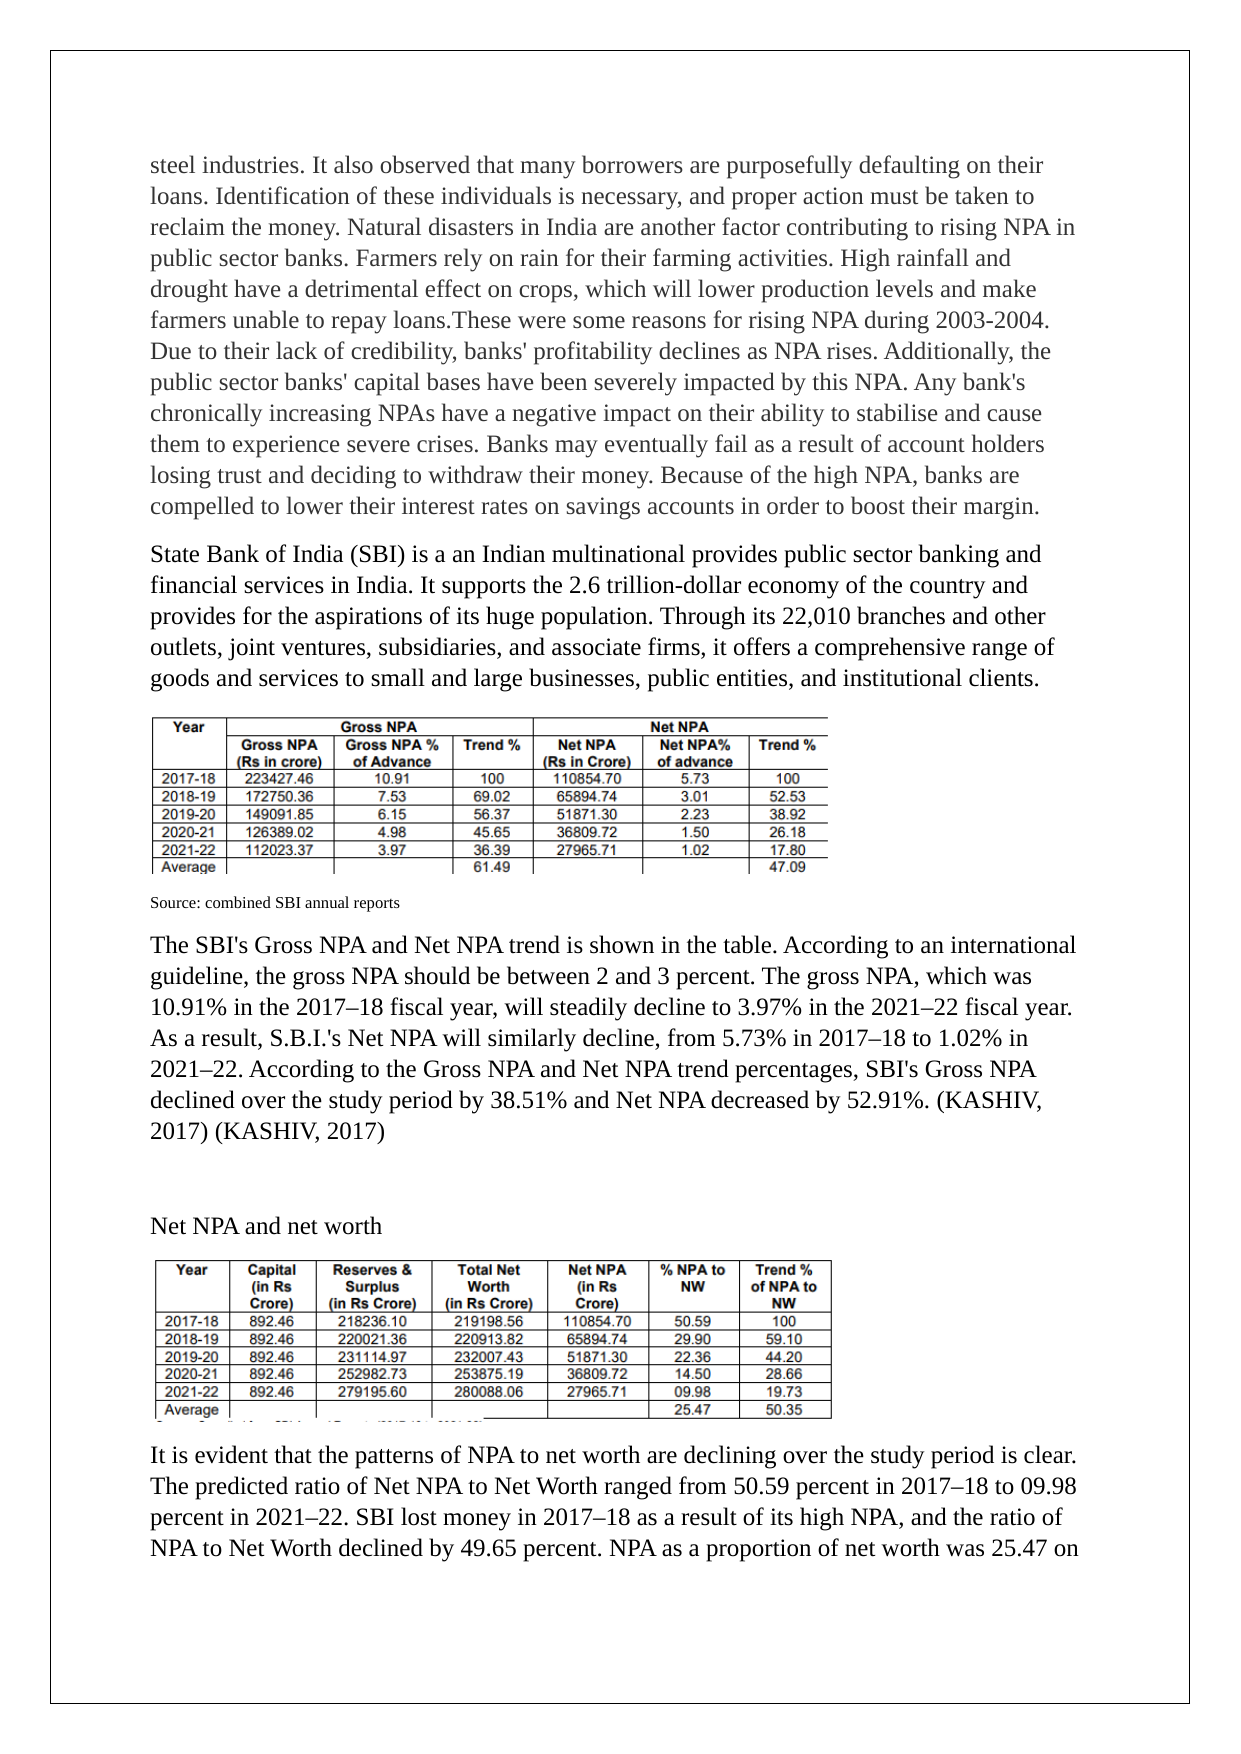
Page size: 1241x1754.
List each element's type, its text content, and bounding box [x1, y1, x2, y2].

text State Bank of India (SBI) is a an Indian multinational provides public sector banking and financial services in India. It supports the 2.6 trillion-dollar economy of the country and provides for the aspirations of its huge population. Through its 22,010 branches and other outlets, joint ventures, subsidiaries, and associate firms, it offers a comprehensive range of goods and services to small and large businesses, public entities, and institutional clients. [150, 539, 1090, 692]
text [150, 1440, 1090, 1562]
picture [150, 711, 830, 874]
picture [150, 1259, 836, 1422]
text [150, 150, 1090, 520]
text The SBI's Gross NPA and Net NPA trend is shown in the table. According to an international guideline, the gross NPA should be between 2 and 3 percent. The gross NPA, which was 10.91% in the 2017–18 fiscal year, will steadily decline to 3.97% in the 2021–22 fiscal year. As a result, S.B.I.'s Net NPA will similarly decline, from 5.73% in 2017–18 to 1.02% in 2021–22. According to the Gross NPA and Net NPA trend percentages, SBI's Gross NPA declined over the study period by 38.51% and Net NPA decreased by 52.91%. [150, 930, 1090, 1145]
text Source: combined SBI annual reports [150, 892, 1090, 912]
text Net NPA and net worth [150, 1211, 1090, 1240]
